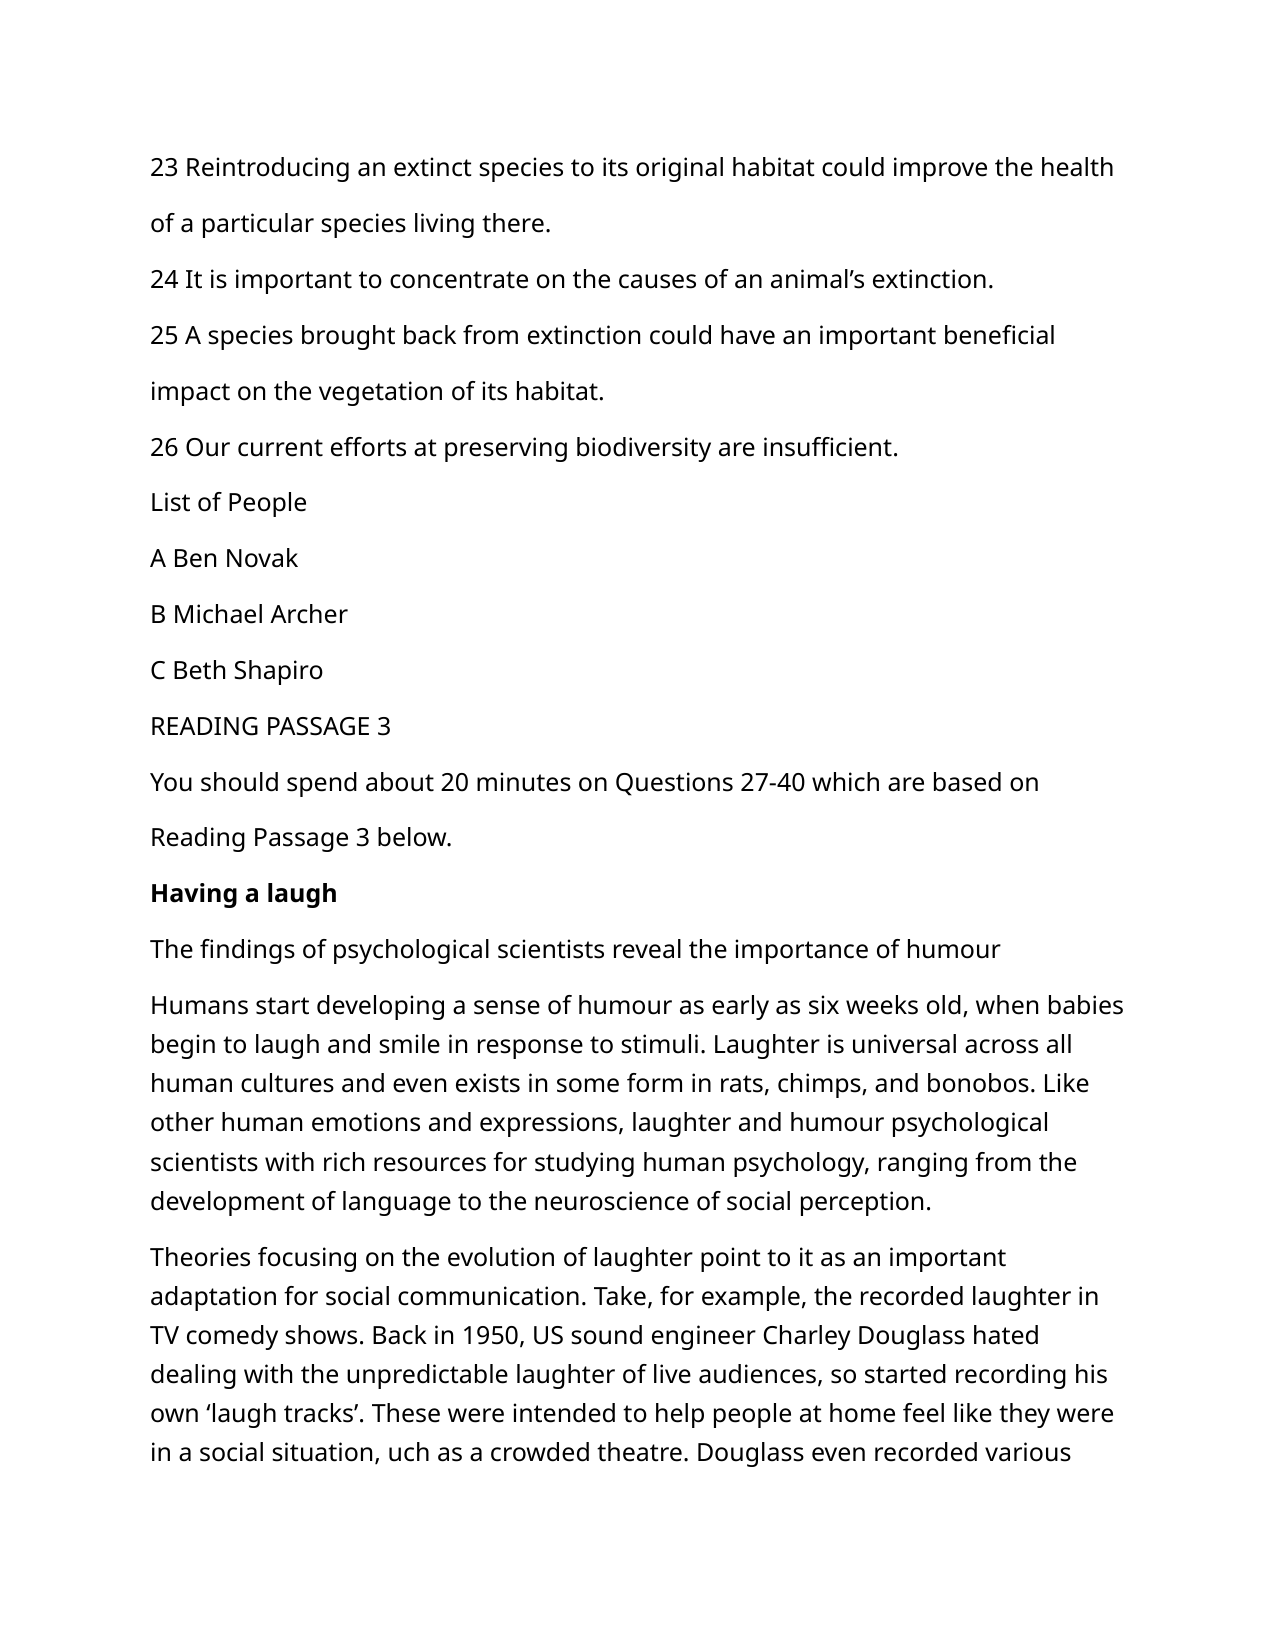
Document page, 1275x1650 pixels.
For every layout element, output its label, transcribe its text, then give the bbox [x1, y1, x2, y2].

text of a particular species living there. [150, 206, 1125, 240]
text impact on the vegetation of its habitat. [150, 373, 1125, 407]
text A Ben Novak [150, 541, 1125, 575]
text List of People [150, 485, 1125, 519]
text The ﬁndings of psychological scientists reveal the importance of humour [150, 932, 1125, 966]
text READING PASSAGE 3 [150, 708, 1125, 742]
text 25 A species brought back from extinction could have an important beneficial [150, 317, 1125, 352]
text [150, 1239, 1125, 1469]
text 24 It is important to concentrate on the causes of an animal’s extinction. [150, 262, 1125, 296]
text 23 Reintroducing an extinct species to its original habitat could improve the health [150, 150, 1125, 184]
text 26 Our current efforts at preserving biodiversity are insufficient. [150, 429, 1125, 463]
text B Michael Archer [150, 597, 1125, 631]
text Reading Passage 3 below. [150, 820, 1125, 854]
text Having a laugh [150, 876, 1125, 910]
text C Beth Shapiro [150, 652, 1125, 687]
text Humans start developing a sense of humour as early as six weeks old, when babies begin to laugh and smile in response to stimuli. Laughter is universal across all human cultures and even exists in some form in rats, chimps, and bonobos. Like other human emotions and expressions, laughter and humour psychological scientists with rich resources for studying human psychology, ranging from the development of language to the neuroscience of social perception. [150, 987, 1125, 1217]
text You should spend about 20 minutes on Questions 27-40 which are based on [150, 764, 1125, 798]
